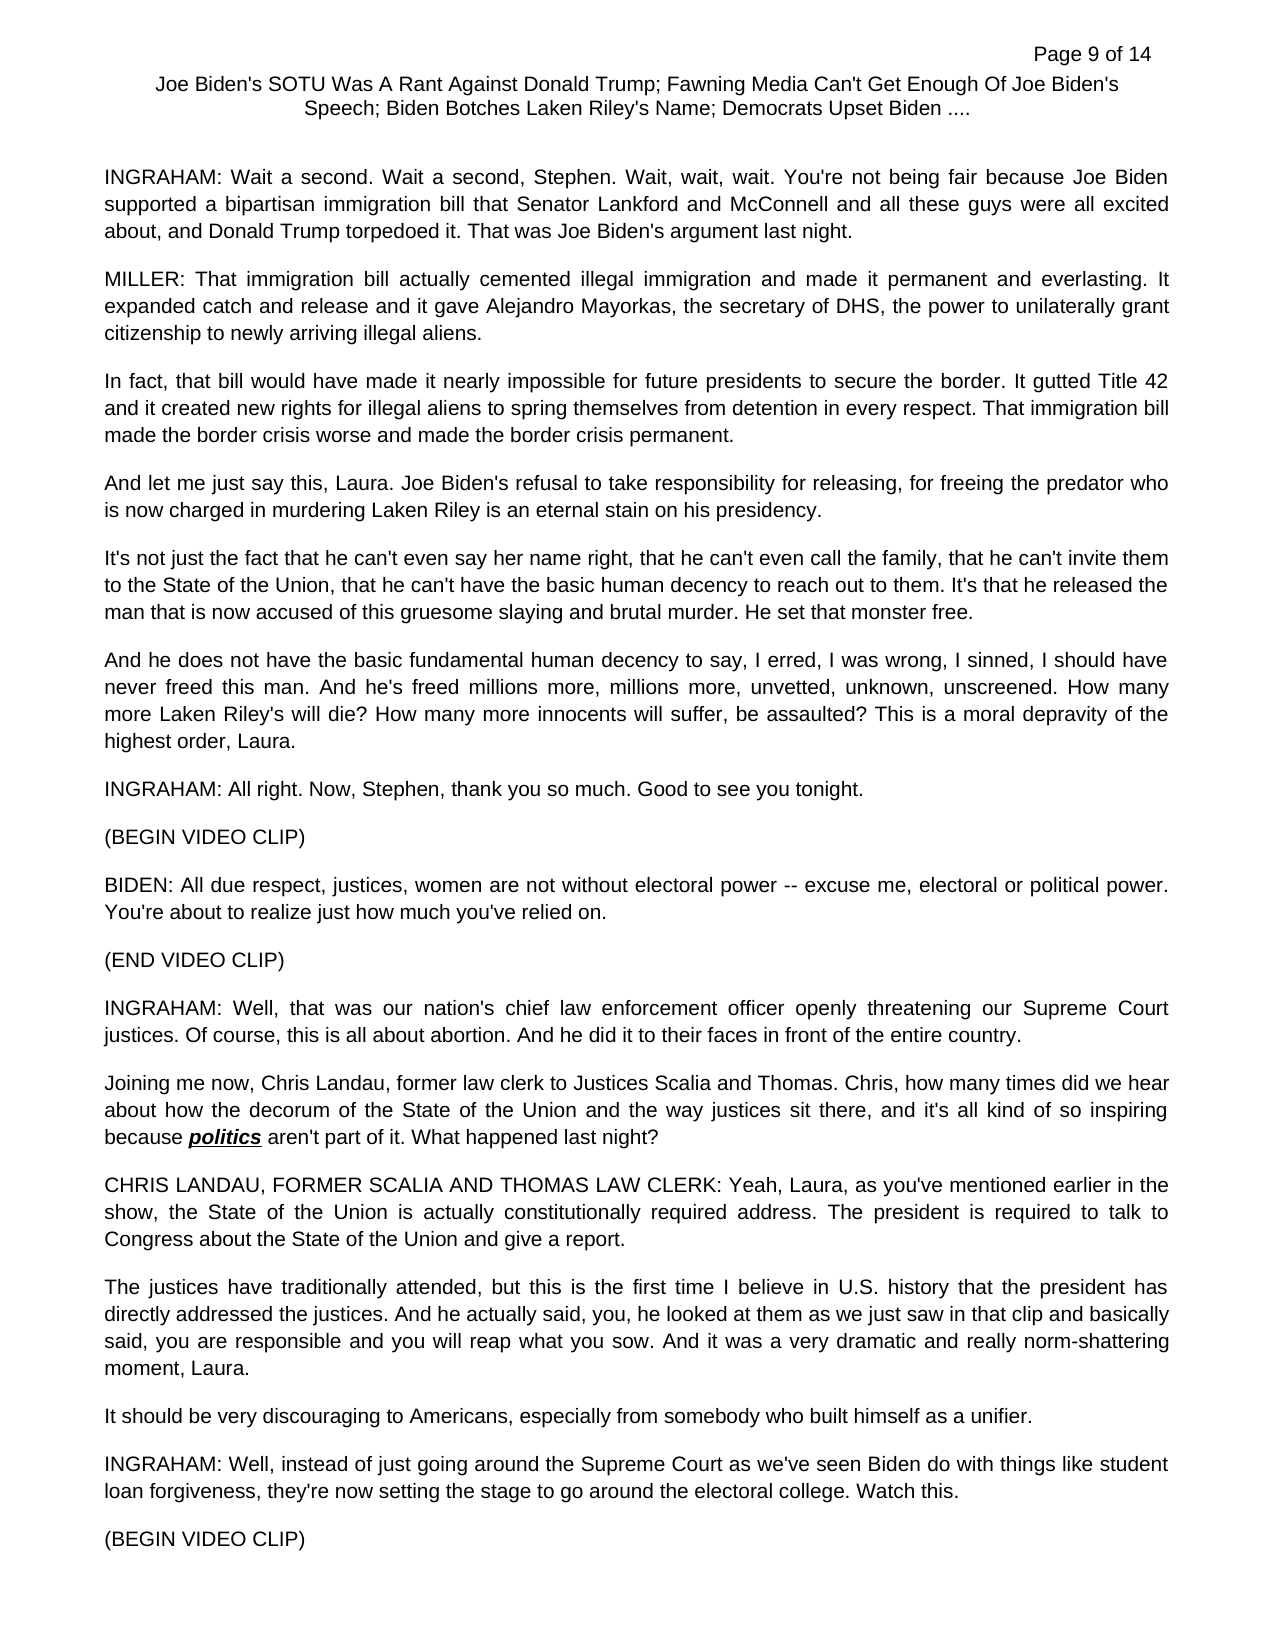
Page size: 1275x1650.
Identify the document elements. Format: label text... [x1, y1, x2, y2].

text (BEGIN VIDEO CLIP) [104, 822, 1171, 849]
text It should be very discouraging to Americans, especially from somebody who built himself as a unifier. [104, 1401, 1171, 1428]
text CHRIS LANDAU, FORMER SCALIA AND THOMAS LAW CLERK: Yeah, Laura, as you've mentioned earlier in the show, the State of the Union is actually constitutionally required address. The president is required to talk to Congress about the State of the Union and give a report. [104, 1170, 1171, 1251]
text And he does not have the basic fundamental human decency to say, I erred, I was wrong, I sinned, I should have never freed this man. And he's freed millions more, millions more, unvetted, unknown, unscreened. How many more Laken Riley's will die? How many more innocents will suffer, be assaulted? This is a moral depravity of the highest order, Laura. [104, 645, 1171, 753]
text In fact, that bill would have made it nearly impossible for future presidents to secure the border. It gutted Title 42 and it created new rights for illegal aliens to spring themselves from detention in every respect. That immigration bill made the border crisis worse and made the border crisis permanent. [104, 366, 1171, 447]
text INGRAHAM: Well, instead of just going around the Supreme Court as we've seen Biden do with things like student loan forgiveness, they're now setting the stage to go around the electoral college. Watch this. [104, 1449, 1171, 1503]
text INGRAHAM: Well, that was our nation's chief law enforcement officer openly threatening our Supreme Court justices. Of course, this is all about abortion. And he did it to their faces in front of the entire country. [104, 993, 1171, 1047]
text BIDEN: All due respect, justices, women are not without electoral power -- excuse me, electoral or political power. You're about to realize just how much you've relied on. [104, 870, 1171, 924]
text (BEGIN VIDEO CLIP) [104, 1524, 1171, 1551]
text (END VIDEO CLIP) [104, 945, 1171, 972]
text It's not just the fact that he can't even say her name right, that he can't even call the family, that he can't invite them to the State of the Union, that he can't have the basic human decency to reach out to them. It's that he released the man that is now accused of this gruesome slaying and brutal murder. He set that monster free. [104, 543, 1171, 624]
text INGRAHAM: All right. Now, Stephen, thank you so much. Good to see you tonight. [104, 774, 1171, 801]
text The justices have traditionally attended, but this is the first time I believe in U.S. history that the president has directly addressed the justices. And he actually said, you, he looked at them as we just saw in that clip and basically said, you are responsible and you will reap what you sow. And it was a very dramatic and really norm-shattering moment, Laura. [104, 1272, 1171, 1380]
text MILLER: That immigration bill actually cemented illegal immigration and made it permanent and everlasting. It expanded catch and release and it gave Alejandro Mayorkas, the secretary of DHS, the power to unilaterally grant citizenship to newly arriving illegal aliens. [104, 263, 1171, 345]
text And let me just say this, Laura. Joe Biden's refusal to take responsibility for releasing, for freeing the predator who is now charged in murdering Laken Riley is an eternal stain on his presidency. [104, 468, 1171, 522]
text Joining me now, Chris Landau, former law clerk to Justices Scalia and Thomas. Chris, how many times did we hear about how the decorum of the State of the Union and the way justices sit there, and it's all kind of so inspiring because politics aren't part of it. What happened last night? [104, 1068, 1171, 1149]
text INGRAHAM: Wait a second. Wait a second, Stephen. Wait, wait, wait. You're not being fair because Joe Biden supported a bipartisan immigration bill that Senator Lankford and McConnell and all these guys were all excited about, and Donald Trump torpedoed it. That was Joe Biden's argument last night. [104, 161, 1171, 243]
